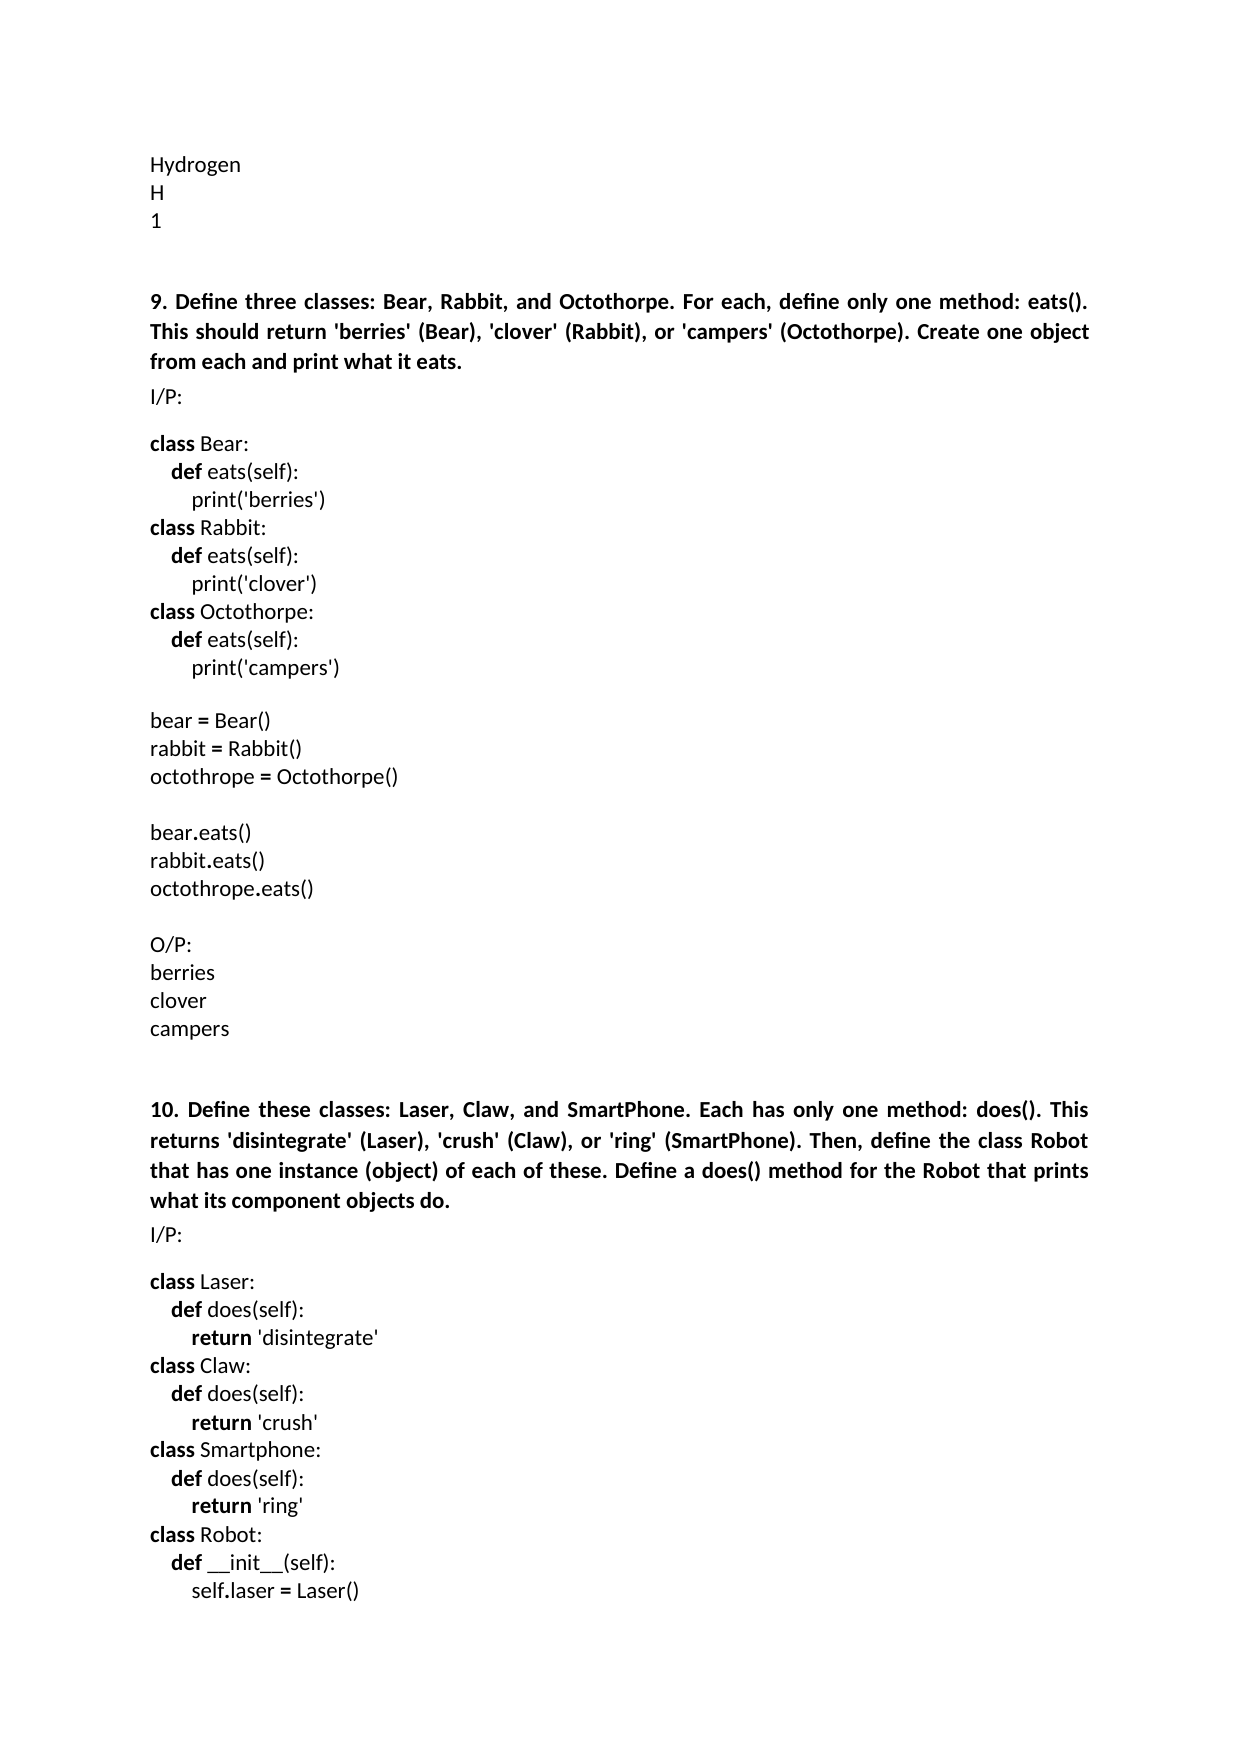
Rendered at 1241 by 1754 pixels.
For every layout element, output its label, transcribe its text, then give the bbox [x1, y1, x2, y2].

text clover [150, 987, 1090, 1014]
text O/P: [150, 931, 1090, 958]
text berries [150, 958, 1090, 987]
text I/P: [150, 1221, 1090, 1249]
text class Smartphone: [150, 1436, 1090, 1464]
text 1 [150, 206, 1090, 234]
text def does(self): [150, 1296, 1090, 1323]
text bear.eats() [150, 818, 1090, 846]
text self.laser = Laser() [150, 1576, 1090, 1604]
text return 'disintegrate' [150, 1323, 1090, 1352]
text def does(self): [150, 1379, 1090, 1408]
text I/P: [150, 382, 1090, 410]
text class Robot: [150, 1520, 1090, 1548]
text class Bear: [150, 429, 1090, 457]
subtitle 10. Define these classes: Laser, Claw, and SmartPhone. Each has only one method: does(). This returns 'disintegrate' (Laser), 'crush' (Claw), or 'ring' (SmartPhone). Then, define the class Robot that has one instance (object) of each of these. Define a does() method for the Robot that prints what its component objects do. [150, 1096, 1090, 1214]
text def eats(self): [150, 625, 1090, 653]
text def eats(self): [150, 457, 1090, 485]
text H [150, 178, 1090, 206]
text rabbit.eats() [150, 846, 1090, 874]
text bear = Bear() [150, 706, 1090, 734]
text class Laser: [150, 1267, 1090, 1296]
text class Octothorpe: [150, 597, 1090, 625]
text def eats(self): [150, 541, 1090, 569]
text return 'crush' [150, 1408, 1090, 1436]
text campers [150, 1014, 1090, 1043]
text rabbit = Rabbit() [150, 734, 1090, 762]
text print('clover') [150, 569, 1090, 597]
text Hydrogen [150, 150, 1090, 178]
text return 'ring' [150, 1492, 1090, 1520]
text print('campers') [150, 653, 1090, 681]
text octothrope.eats() [150, 874, 1090, 902]
text octothrope = Octothorpe() [150, 762, 1090, 790]
text class Claw: [150, 1352, 1090, 1379]
subtitle 9. Define three classes: Bear, Rabbit, and Octothorpe. For each, define only one method: eats(). This should return 'berries' (Bear), 'clover' (Rabbit), or 'campers' (Octothorpe). Create one object from each and print what it eats. [150, 287, 1090, 376]
text class Rabbit: [150, 513, 1090, 541]
text def __init__(self): [150, 1548, 1090, 1576]
text def does(self): [150, 1464, 1090, 1492]
text print('berries') [150, 485, 1090, 513]
